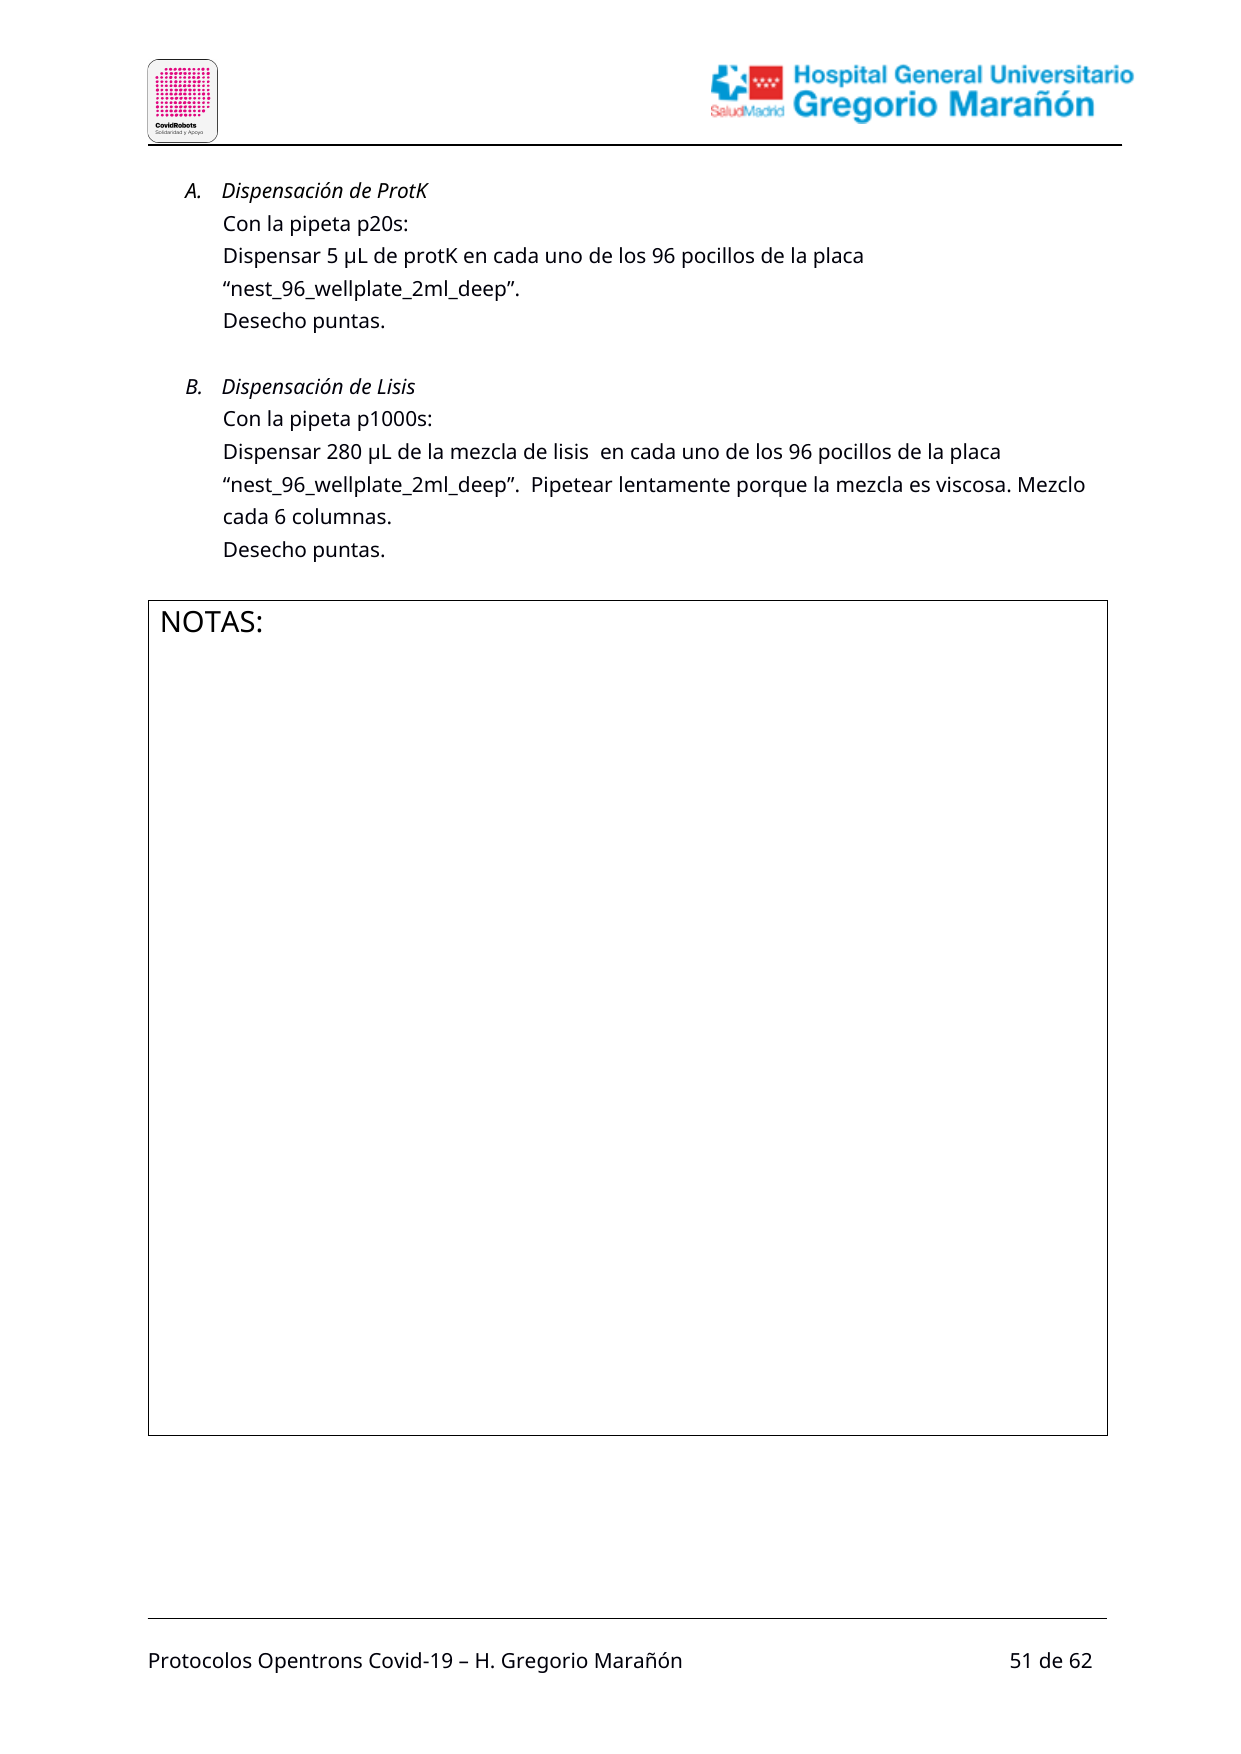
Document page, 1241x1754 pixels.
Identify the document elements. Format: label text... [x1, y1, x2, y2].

list Con la pipeta p1000s: [223, 404, 1107, 433]
list Dispensar 5 µL de protK en cada uno de los 96 pocillos de la placa “nest_96_wellplate_2ml_deep”. [223, 241, 1107, 302]
list Dispensar 280 µL de la mezcla de lisis en cada uno de los 96 pocillos de la placa “nest_96_wellplate_2ml_deep”. Pipetear lentamente porque la mezcla es viscosa. Mezclo cada 6 columnas. [223, 437, 1107, 531]
list Con la pipeta p20s: [223, 209, 1107, 237]
list Desecho puntas. [223, 535, 1107, 563]
list Dispensación de Lisis [185, 372, 1107, 400]
list Desecho puntas. [223, 307, 1107, 335]
table_header NOTAS: [149, 601, 1107, 1434]
list Dispensación de ProtK [185, 176, 1107, 205]
picture [147, 59, 218, 143]
picture [711, 62, 1136, 124]
